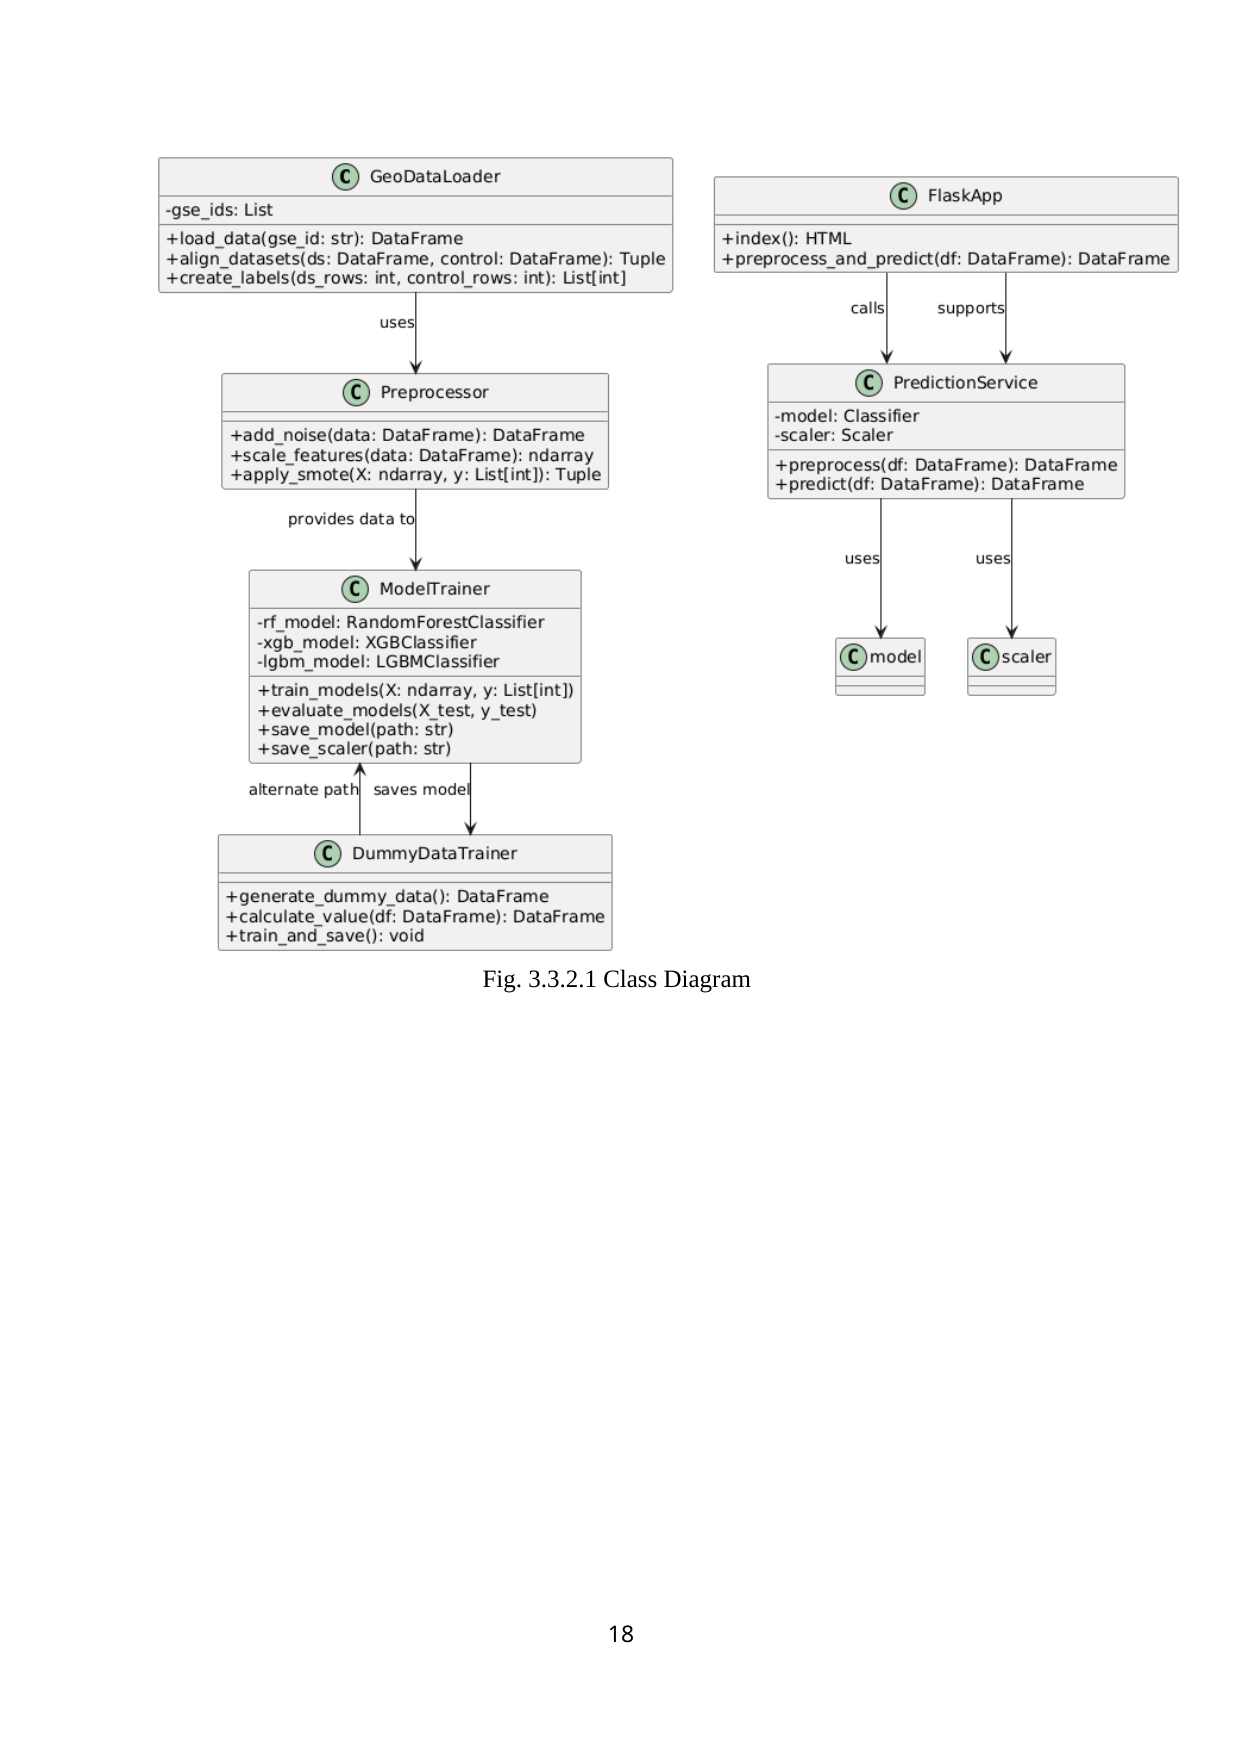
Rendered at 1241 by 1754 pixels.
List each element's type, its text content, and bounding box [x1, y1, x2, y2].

subtitle Fig. 3.3.2.1 Class Diagram [283, 964, 950, 993]
picture [150, 150, 1185, 957]
